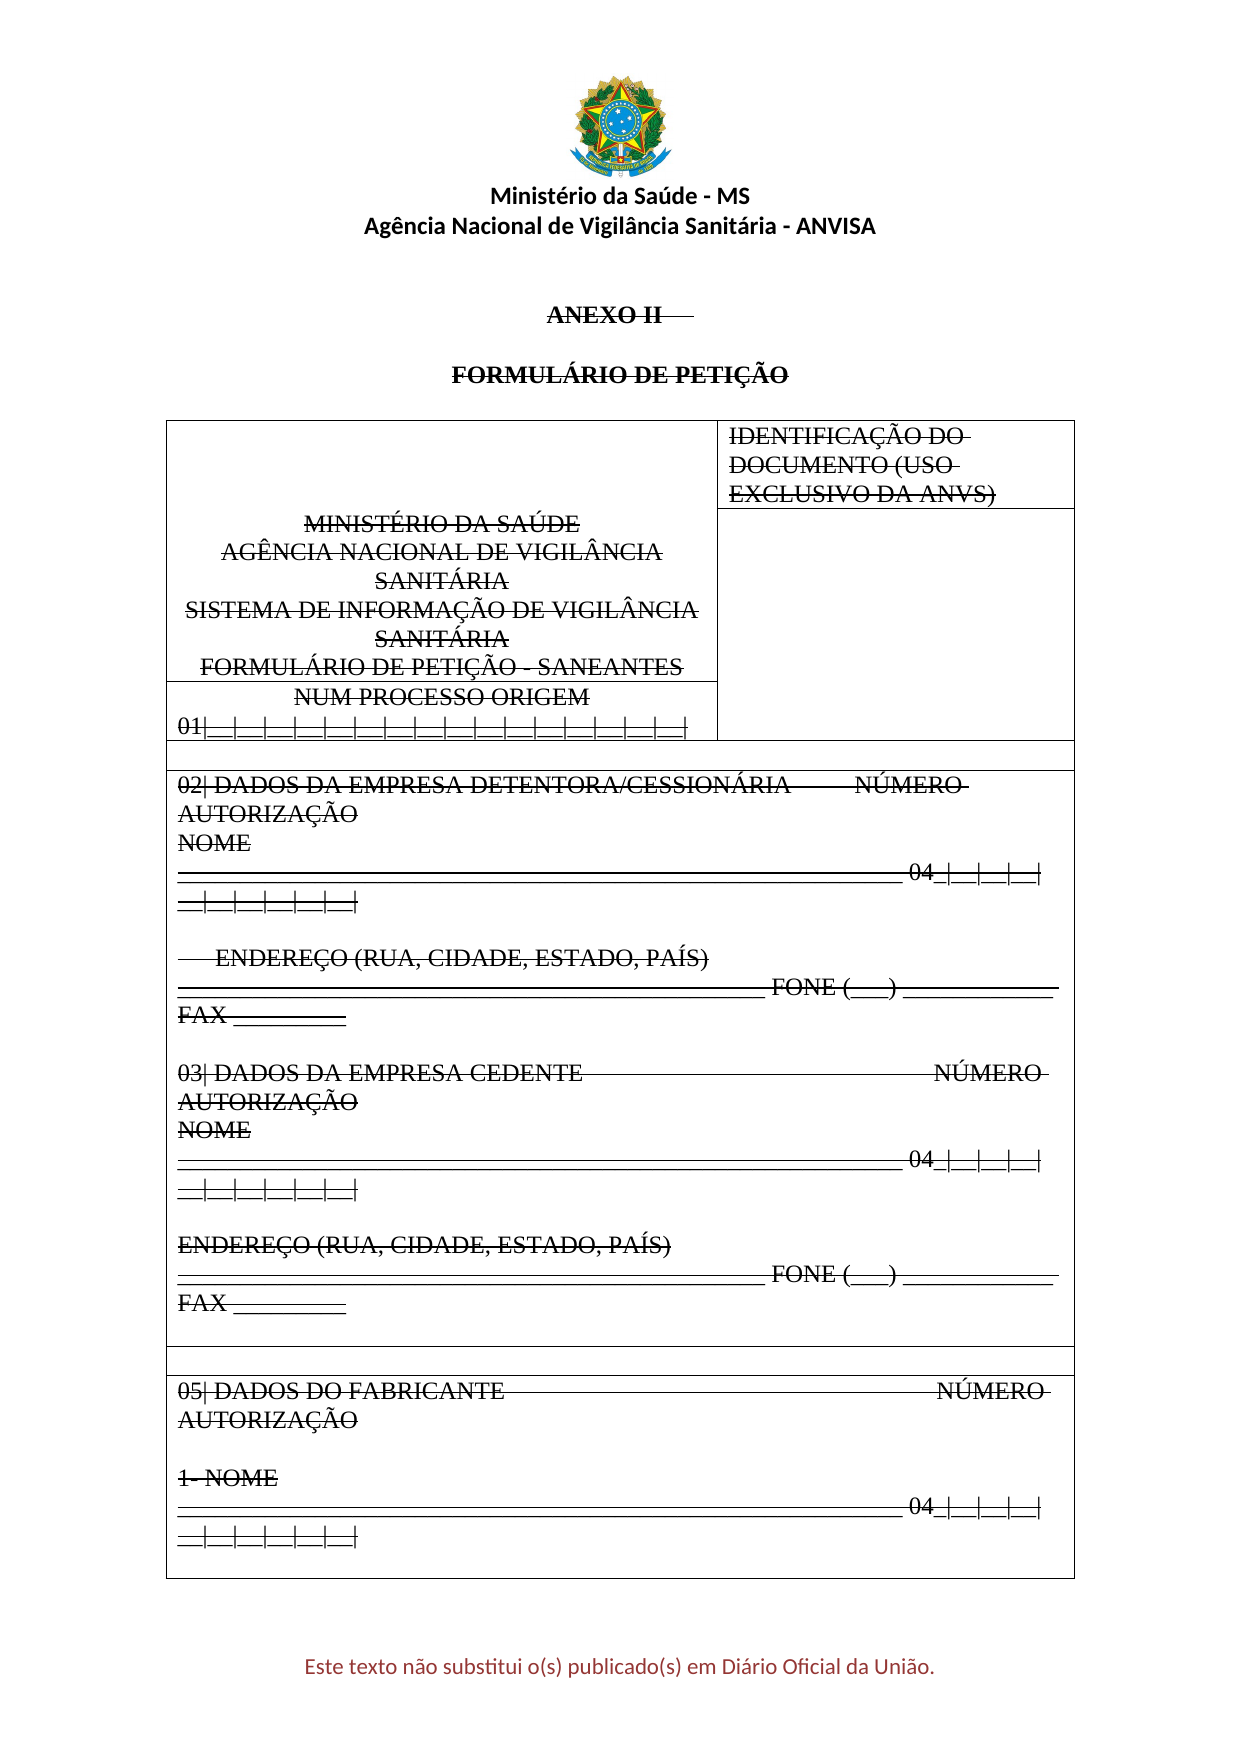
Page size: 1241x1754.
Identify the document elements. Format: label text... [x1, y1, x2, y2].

picture [566, 73, 674, 180]
text FORMULÁRIO DE PETIÇÃO [177, 360, 1063, 389]
table_cell [167, 1347, 1074, 1375]
table_cell MINISTÉRIO DA SAÚDE AGÊNCIA NACIONAL DE VIGILÂNCIA SANITÁRIA SISTEMA DE INFORMAÇÃO DE VIGILÂNCIA SANITÁRIA FORMULÁRIO DE PETIÇÃO - SANEANTES [167, 508, 717, 681]
table_cell NUM PROCESSO ORIGEM 01|__|__|__|__|__|__|__|__|__|__|__|__|__|__|__|__| [167, 682, 717, 740]
table_cell [718, 509, 1074, 681]
table_cell [718, 681, 1074, 740]
table_cell 02| DADOS DA EMPRESA DETENTORA/CESSIONÁRIA NÚMERO AUTORIZAÇÃO NOME __________________________________________________________ 04_|__|__|__|__|__|__|__|__|__| ENDEREÇO (RUA, CIDADE, ESTADO, PAÍS) _______________________________________________ FONE (___) ____________ FAX _________ 03| DADOS DA EMPRESA CEDENTE NÚMERO AUTORIZAÇÃO NOME __________________________________________________________ 04_|__|__|__|__|__|__|__|__|__| ENDEREÇO (RUA, CIDADE, ESTADO, PAÍS) _______________________________________________ FONE (___) ____________ FAX _________ [167, 771, 1074, 1346]
table_header IDENTIFICAÇÃO DO DOCUMENTO (USO EXCLUSIVO DA ANVS) [718, 421, 1074, 508]
table_header [167, 421, 717, 508]
text ANEXO II [177, 300, 1063, 329]
table_cell [167, 741, 1074, 769]
